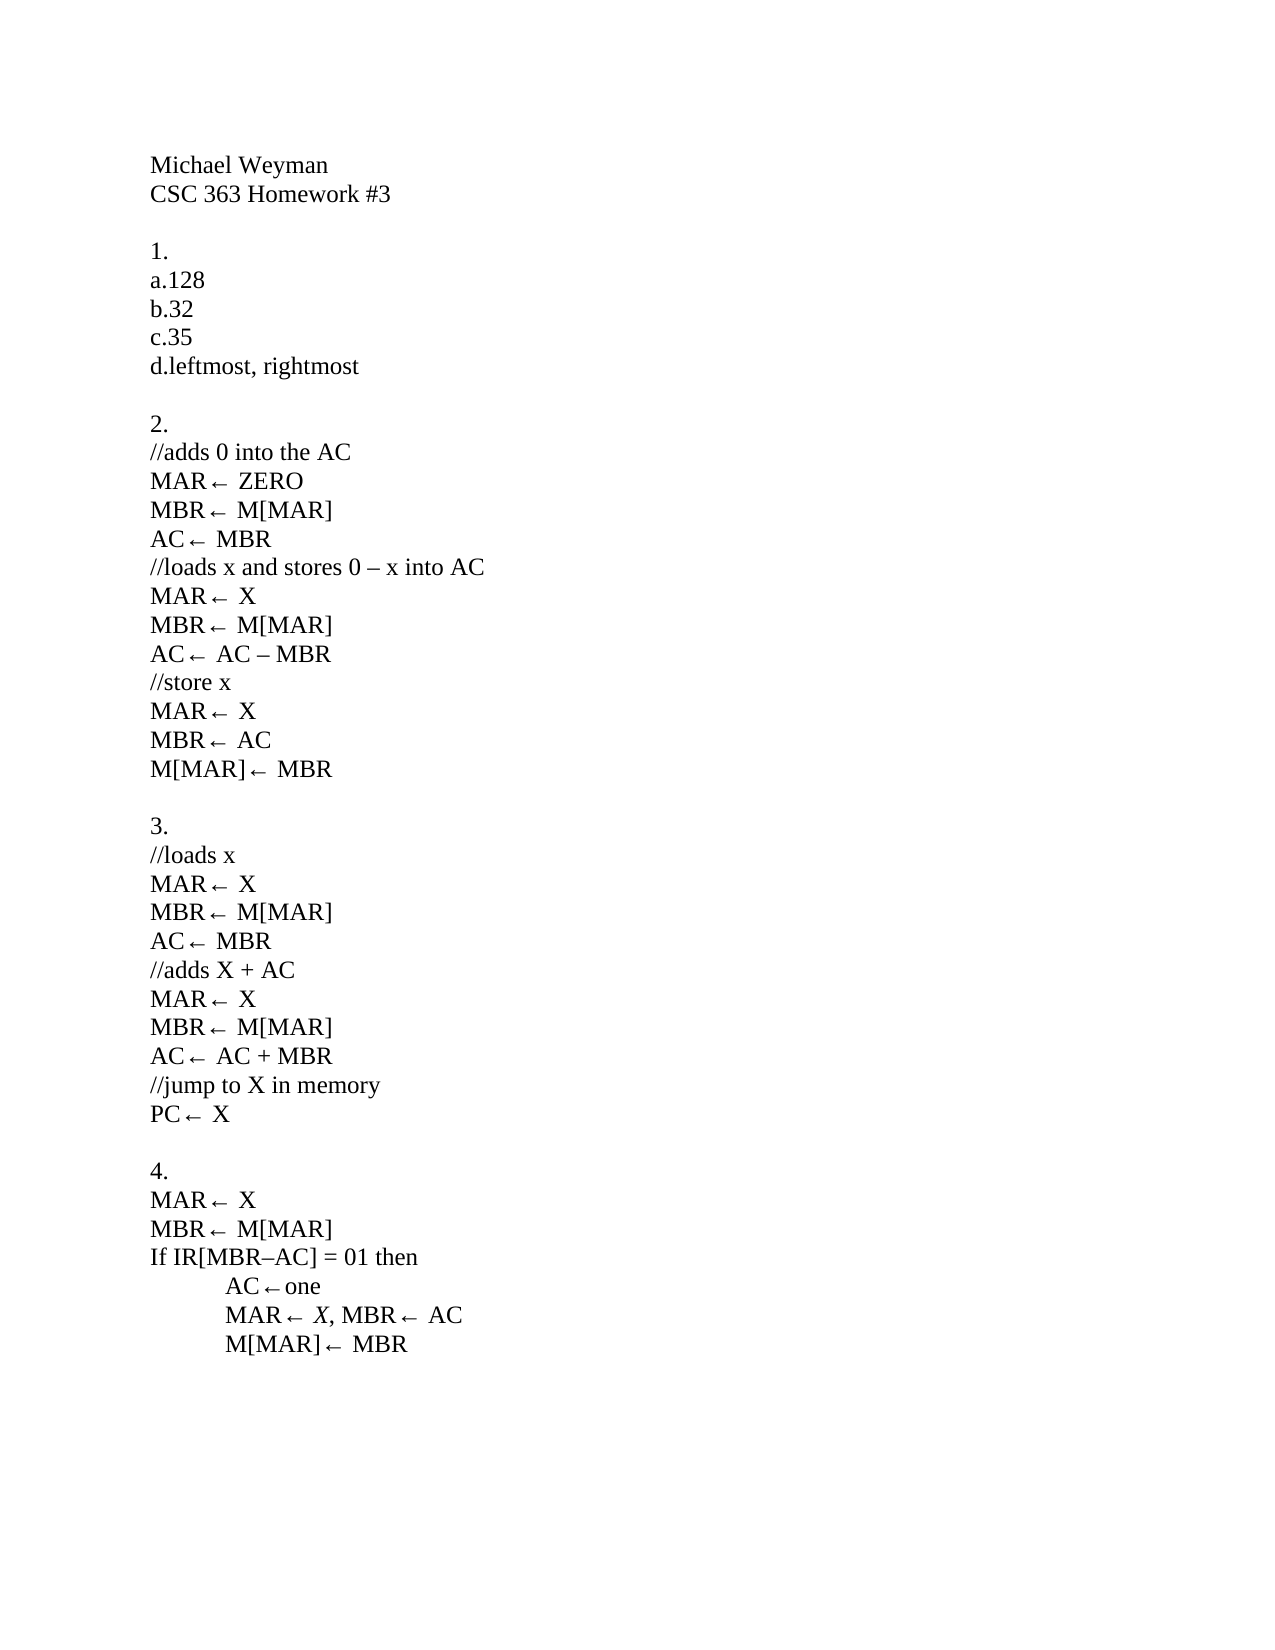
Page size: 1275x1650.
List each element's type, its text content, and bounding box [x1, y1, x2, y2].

text AC← AC + MBR [150, 1041, 1125, 1070]
text 3. [150, 811, 1125, 840]
text CSC 363 Homework #3 [150, 179, 1125, 207]
text MBR← M[MAR] [150, 610, 1125, 639]
text AC← AC – MBR [150, 639, 1125, 667]
text AC← MBR [150, 926, 1125, 955]
text //loads x [150, 840, 1125, 869]
text //loads x and stores 0 – x into AC [150, 552, 1125, 581]
text MBR← AC [150, 725, 1125, 754]
text //adds X + AC [150, 955, 1125, 984]
text MBR← M[MAR] [150, 1214, 1125, 1242]
text MBR← M[MAR] [150, 897, 1125, 926]
text MAR← X [150, 581, 1125, 610]
text d.leftmost, rightmost [150, 351, 1125, 380]
text MAR← X [150, 1185, 1125, 1214]
text MBR← M[MAR] [150, 495, 1125, 524]
text MAR← ZERO [150, 466, 1125, 495]
text //jump to X in memory [150, 1070, 1125, 1099]
text MAR← X [150, 869, 1125, 897]
text Michael Weyman [150, 150, 1125, 179]
text PC← X [150, 1099, 1125, 1127]
text If IR[MBR–AC] = 01 then [150, 1242, 1125, 1271]
text M[MAR]← MBR [150, 754, 1125, 782]
text b.32 [150, 294, 1125, 322]
text //adds 0 into the AC [150, 437, 1125, 466]
text M[MAR]← MBR [150, 1329, 1125, 1357]
text MAR← X [150, 984, 1125, 1012]
text 4. [150, 1156, 1125, 1185]
text AC←one [150, 1271, 1125, 1300]
text 2. [150, 409, 1125, 437]
text AC← MBR [150, 524, 1125, 552]
text c.35 [150, 322, 1125, 351]
text 1. [150, 236, 1125, 265]
text MBR← M[MAR] [150, 1012, 1125, 1041]
text a.128 [150, 265, 1125, 294]
text MAR← X, MBR← AC [150, 1300, 1125, 1329]
text //store x [150, 667, 1125, 696]
text MAR← X [150, 696, 1125, 725]
